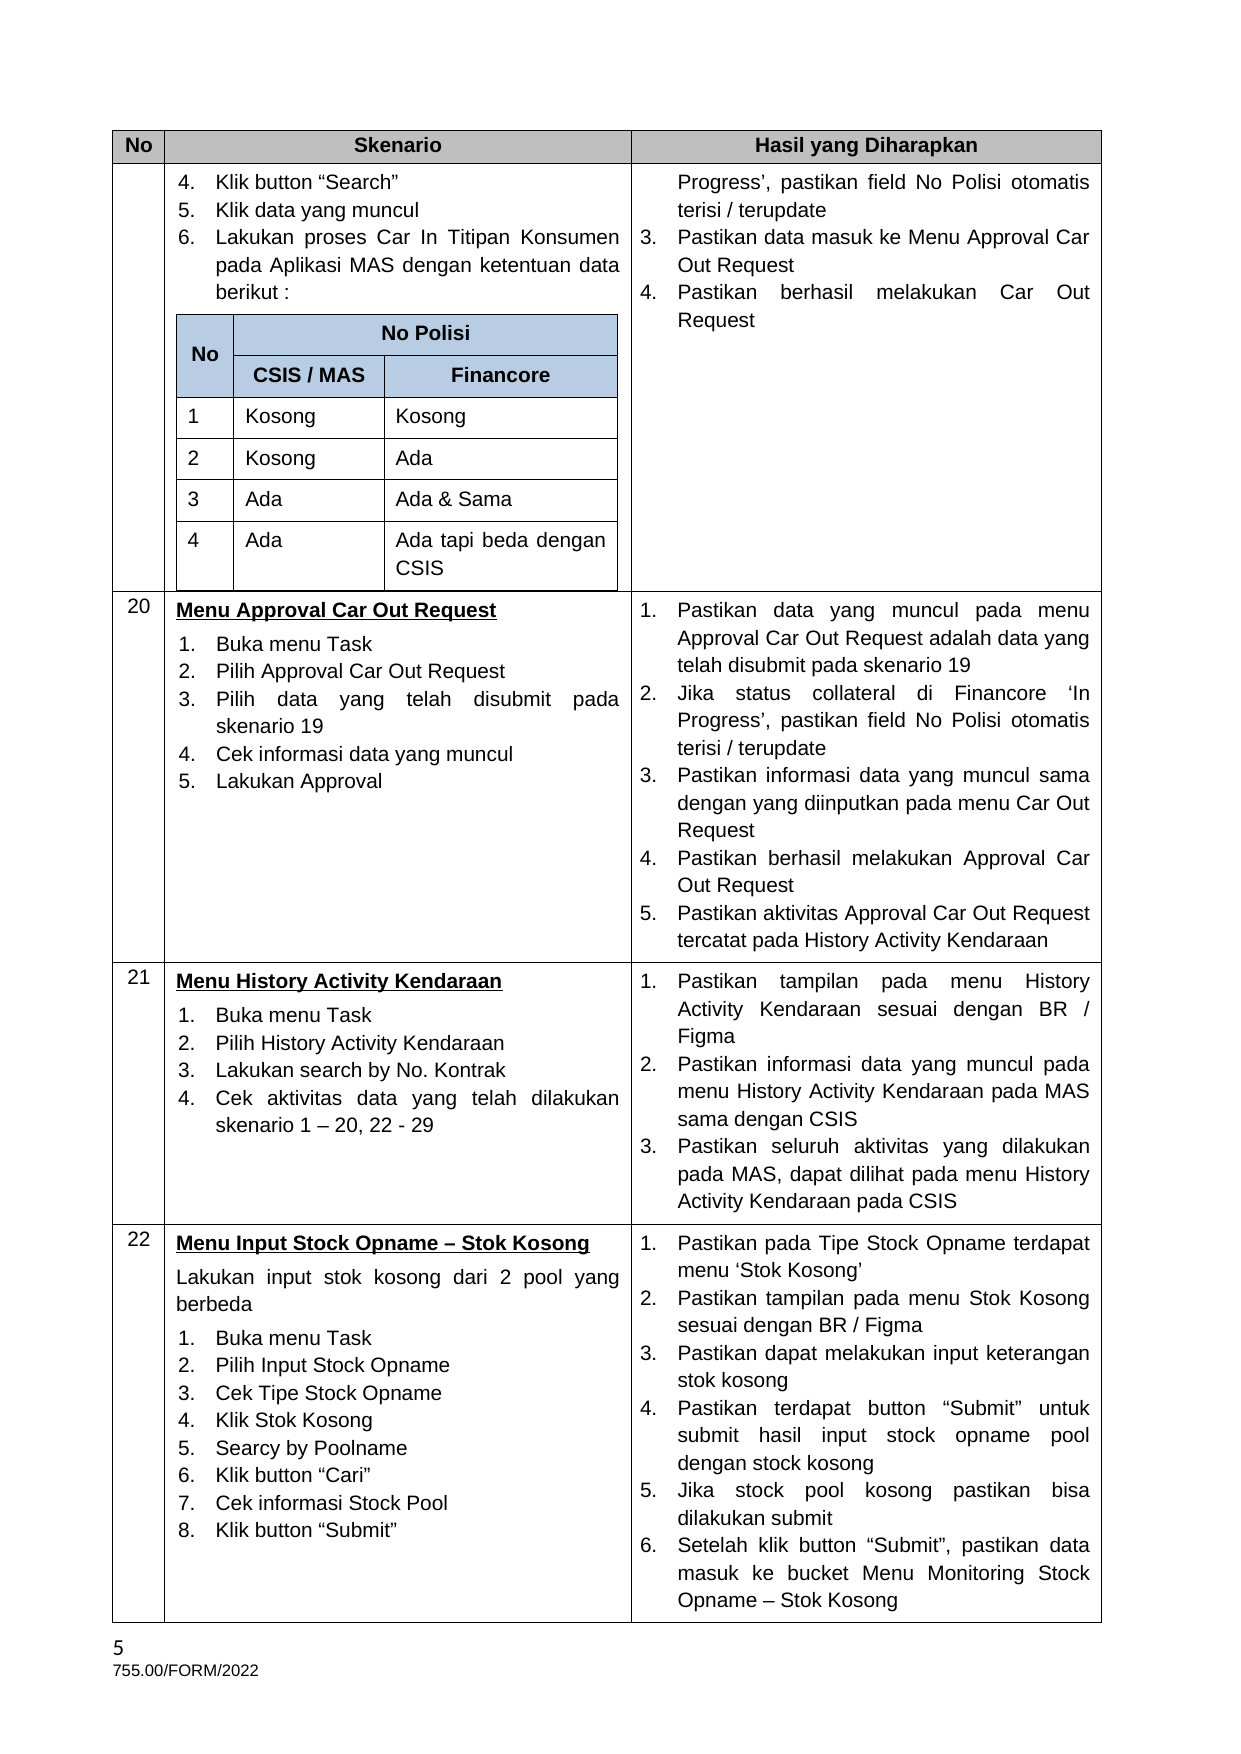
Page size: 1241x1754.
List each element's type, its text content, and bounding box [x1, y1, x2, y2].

table_cell 19 [113, 164, 164, 591]
table_cell 22 [113, 1225, 164, 1622]
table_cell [165, 1225, 631, 1622]
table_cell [632, 1225, 1101, 1622]
table_header No [113, 131, 164, 163]
table_cell Pastikan data yang muncul pada menu Approval Car Out Request adalah data yang telah disubmit pada skenario 19 Jika status collateral di Financore ‘In Progress’, pastikan field No Polisi otomatis terisi / terupdate Pastikan informasi data yang muncul sama dengan yang diinputkan pada menu Car Out Request Pastikan berhasil melakukan Approval Car Out Request Pastikan aktivitas Approval Car Out Request tercatat pada History Activity Kendaraan [632, 592, 1101, 962]
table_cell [165, 164, 631, 591]
table_cell Menu History Activity Kendaraan Buka menu Task Pilih History Activity Kendaraan Lakukan search by No. Kontrak Cek aktivitas data yang telah dilakukan skenario 1 – 20, 22 - 29 [165, 963, 631, 1223]
table_cell 21 [113, 963, 164, 1223]
table_cell Menu Approval Car Out Request Buka menu Task Pilih Approval Car Out Request Pilih data yang telah disubmit pada skenario 19 Cek informasi data yang muncul Lakukan Approval [165, 592, 631, 962]
table_cell 20 [113, 592, 164, 962]
table_header Hasil yang Diharapkan [632, 131, 1101, 163]
table_header Skenario [165, 131, 631, 163]
table_cell Pastikan tampilan pada menu History Activity Kendaraan sesuai dengan BR / Figma Pastikan informasi data yang muncul pada menu History Activity Kendaraan pada MAS sama dengan CSIS Pastikan seluruh aktivitas yang dilakukan pada MAS, dapat dilihat pada menu History Activity Kendaraan pada CSIS [632, 963, 1101, 1223]
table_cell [632, 164, 1101, 591]
